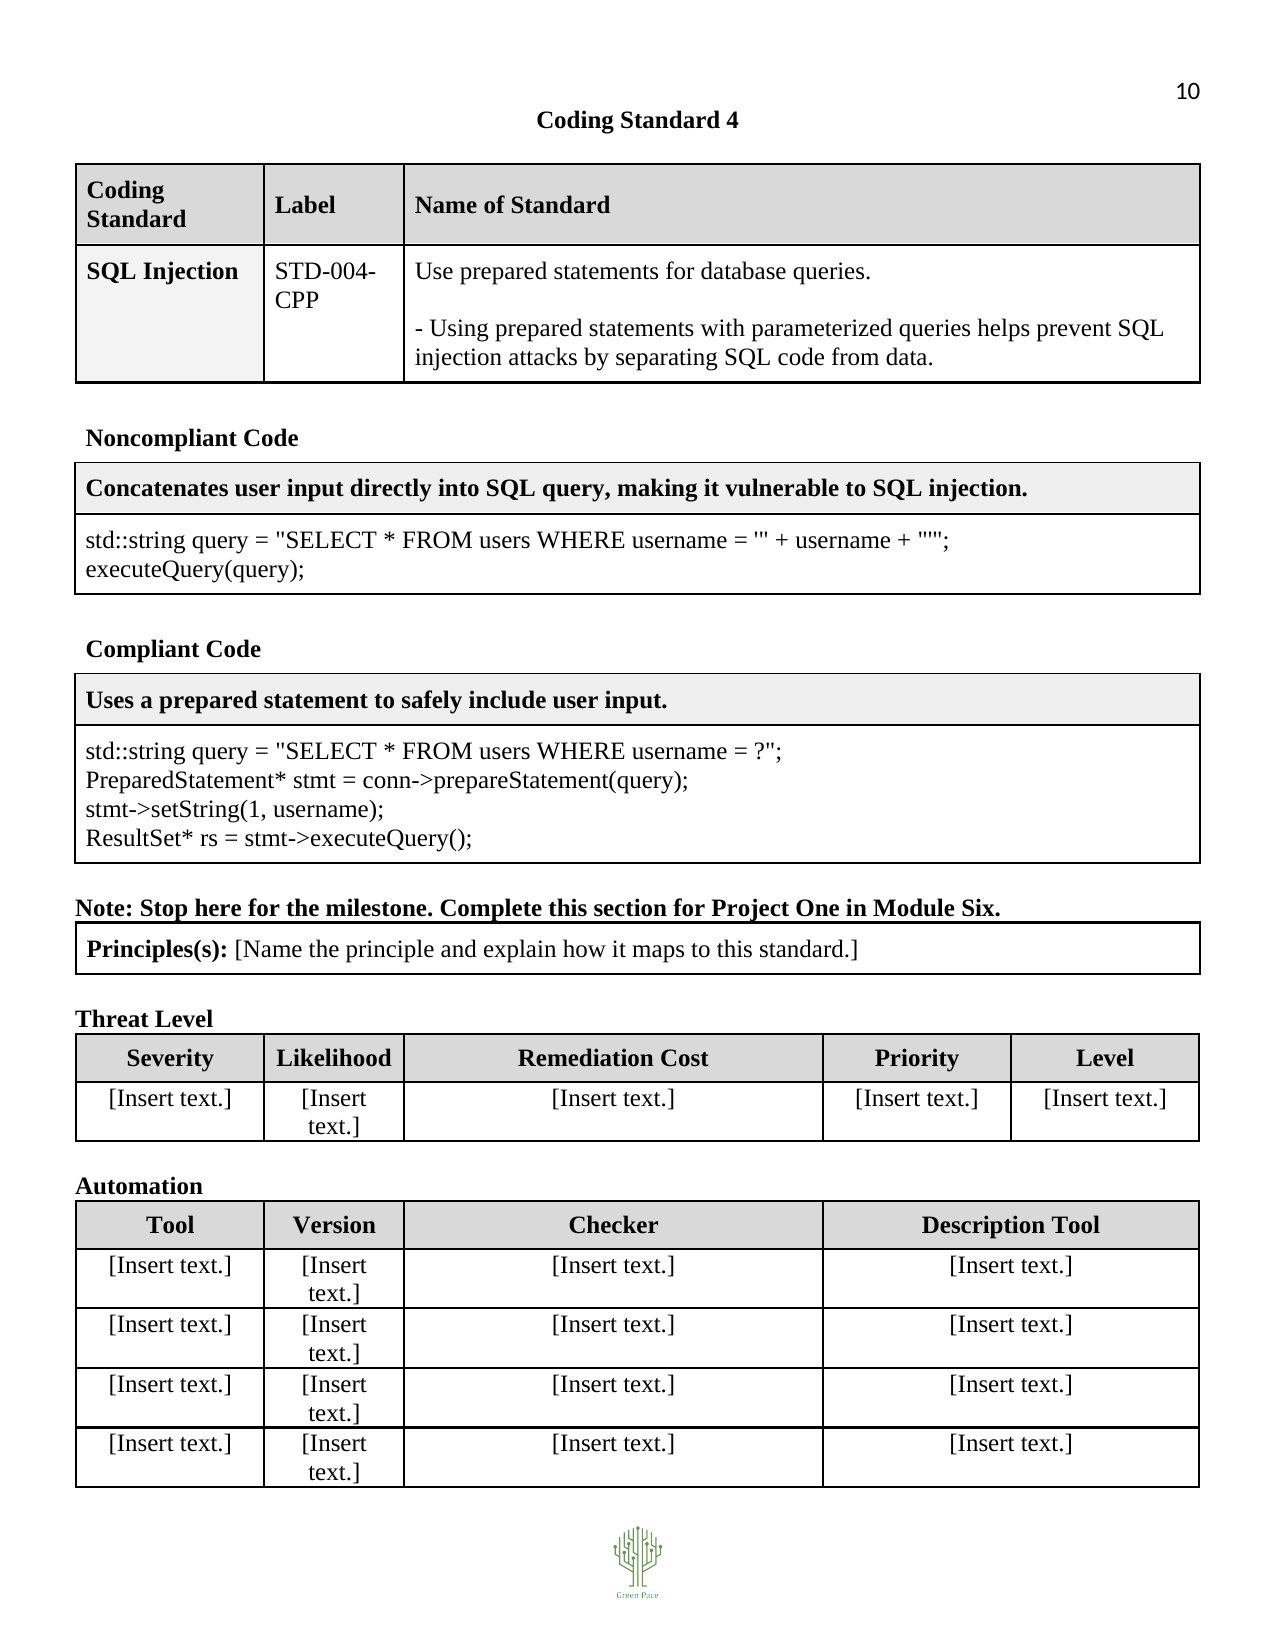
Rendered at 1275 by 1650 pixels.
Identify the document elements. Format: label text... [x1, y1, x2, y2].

table_cell [Insert text.] [265, 1250, 403, 1307]
table_cell Concatenates user input directly into SQL query, making it vulnerable to SQL injection. [76, 463, 1199, 512]
table_header Label [265, 165, 403, 243]
table_header Tool [77, 1202, 263, 1248]
table_cell [Insert text.] [824, 1309, 1198, 1367]
table_header Checker [405, 1202, 822, 1248]
table_cell Use prepared statements for database queries. - Using prepared statements with parameterized queries helps prevent SQL injection attacks by separating SQL code from data. [405, 246, 1199, 381]
table_header Noncompliant Code [75, 412, 1200, 462]
table_cell [Insert text.] [265, 1309, 403, 1367]
table_header Likelihood [265, 1035, 403, 1081]
table_cell std::string query = "SELECT * FROM users WHERE username = ?"; PreparedStatement* stmt = conn->prepareStatement(query); stmt->setString(1, username); ResultSet* rs = stmt->executeQuery(); [76, 726, 1199, 862]
table_cell [Insert text.] [405, 1309, 822, 1367]
table_cell Uses a prepared statement to safely include user input. [76, 674, 1199, 724]
table_cell [Insert text.] [265, 1429, 403, 1486]
table_header Compliant Code [75, 624, 1200, 673]
table_cell [Insert text.] [265, 1369, 403, 1426]
table_header Coding Standard [77, 165, 263, 243]
table_cell [Insert text.] [77, 1250, 263, 1307]
table_cell SQL Injection [77, 246, 263, 381]
table_header Severity [77, 1035, 263, 1081]
picture [605, 1521, 670, 1606]
text Automation [75, 1171, 1200, 1200]
text Note: Stop here for the milestone. Complete this section for Project One in Module Six. [75, 893, 1200, 921]
table_header Description Tool [824, 1202, 1198, 1248]
table_cell [Insert text.] [824, 1250, 1198, 1307]
table_cell [Insert text.] [405, 1250, 822, 1307]
table_header Remediation Cost [405, 1035, 822, 1081]
table_cell [Insert text.] [77, 1369, 263, 1426]
table_header Level [1012, 1035, 1198, 1081]
table_cell [Insert text.] [405, 1083, 822, 1140]
table_cell [Insert text.] [265, 1083, 403, 1140]
table_cell [Insert text.] [77, 1429, 263, 1486]
table_cell [Insert text.] [77, 1309, 263, 1367]
text Coding Standard 4 [75, 106, 1200, 134]
table_cell [Insert text.] [77, 1083, 263, 1140]
table_cell [Insert text.] [824, 1369, 1198, 1426]
text Threat Level [75, 1004, 1200, 1033]
table_cell std::string query = "SELECT * FROM users WHERE username = '" + username + "'"; executeQuery(query); [76, 515, 1199, 593]
table_header Name of Standard [405, 165, 1199, 243]
table_header Priority [824, 1035, 1010, 1081]
table_cell [Insert text.] [1012, 1083, 1198, 1140]
table_cell [Insert text.] [824, 1429, 1198, 1486]
table_header Principles(s): [Name the principle and explain how it maps to this standard.] [77, 924, 1199, 973]
table_cell [Insert text.] [824, 1083, 1010, 1140]
table_cell [Insert text.] [405, 1429, 822, 1486]
table_cell STD-004-CPP [265, 246, 403, 381]
table_cell [Insert text.] [405, 1369, 822, 1426]
table_header Version [265, 1202, 403, 1248]
